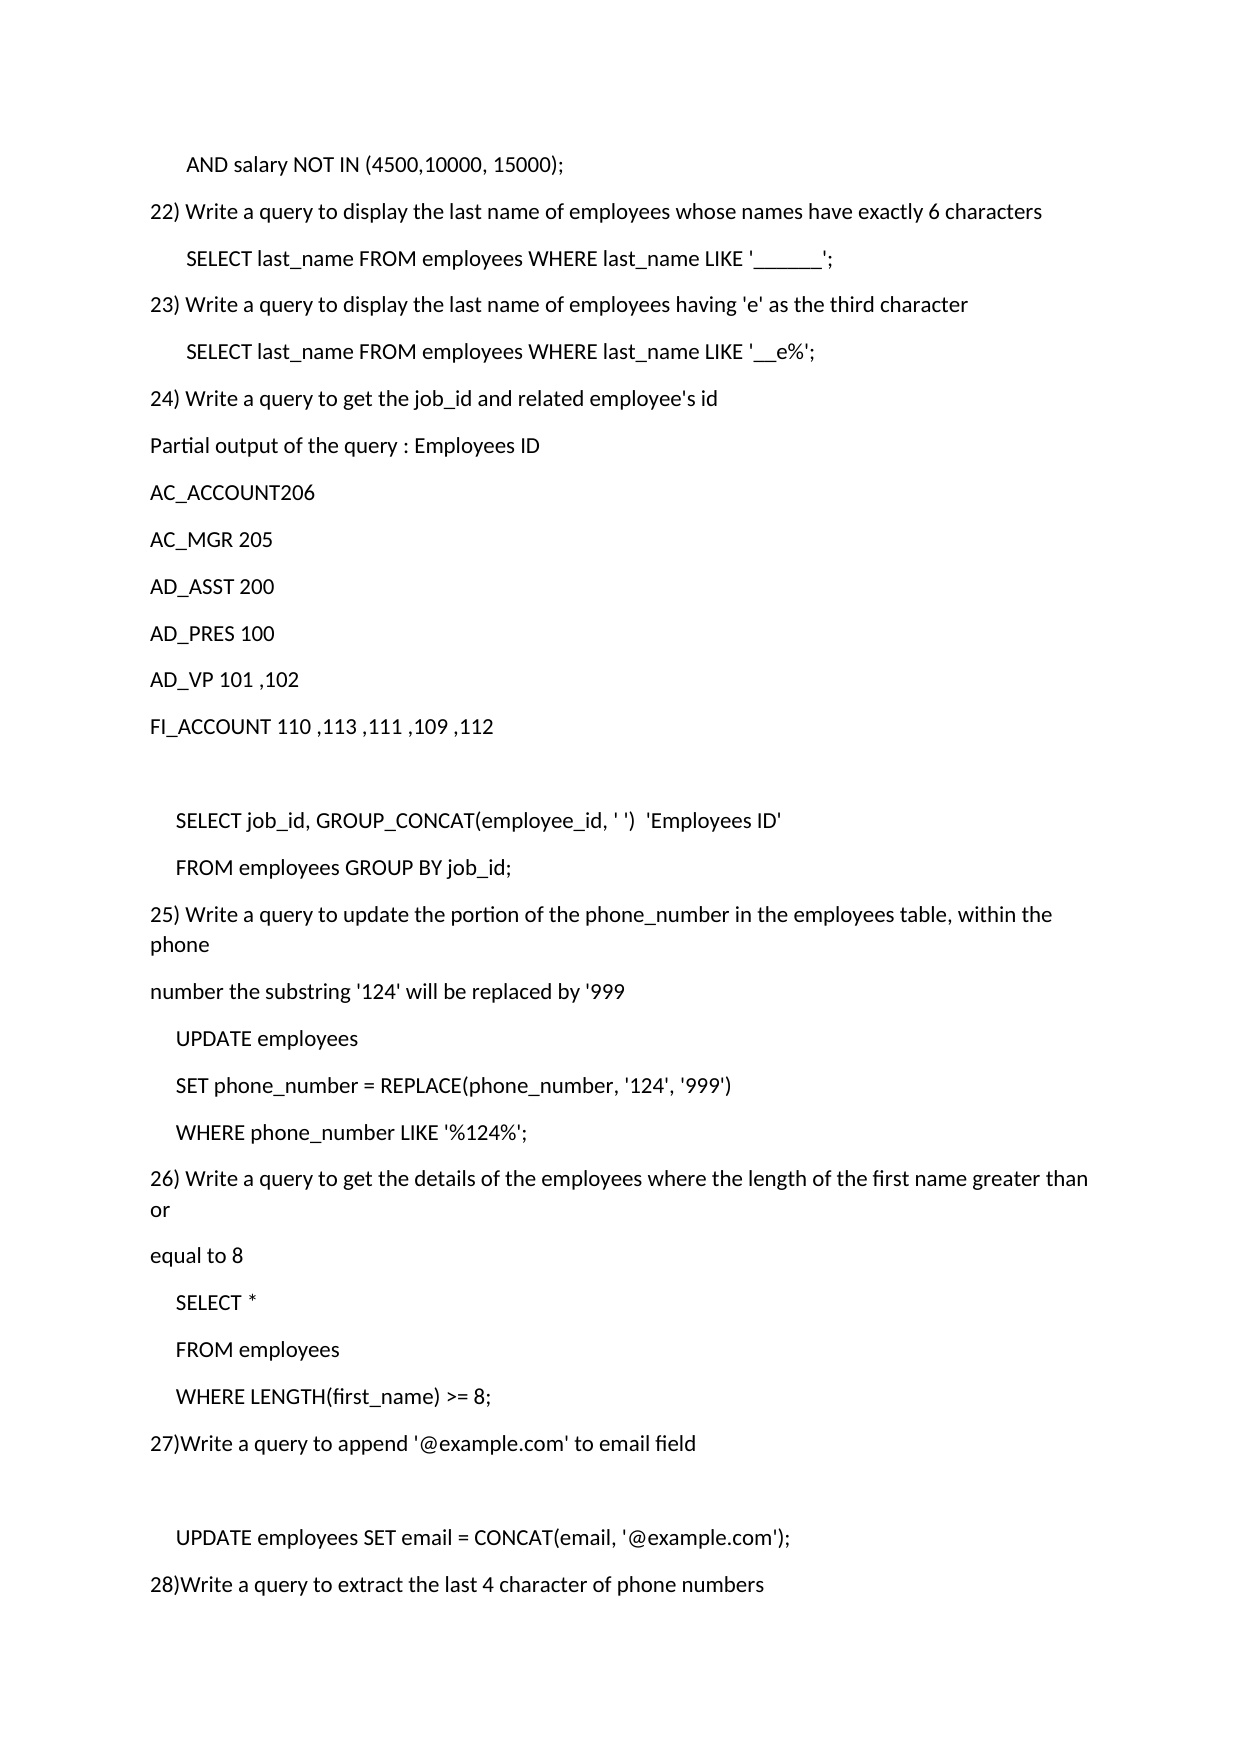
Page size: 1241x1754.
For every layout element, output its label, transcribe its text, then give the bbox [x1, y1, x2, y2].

text AC_ACCOUNT206 [150, 478, 1090, 506]
text SELECT last_name FROM employees WHERE last_name LIKE '__e%'; [150, 337, 1090, 366]
text FROM employees GROUP BY job_id; [150, 853, 1090, 881]
text AD_ASST 200 [150, 572, 1090, 600]
text AND salary NOT IN (4500,10000, 15000); [150, 150, 1090, 178]
text 22) Write a query to display the last name of employees whose names have exactly 6 characters [150, 197, 1090, 225]
text number the substring '124' will be replaced by '999 [150, 977, 1090, 1005]
text WHERE LENGTH(first_name) >= 8; [150, 1382, 1090, 1410]
text SELECT last_name FROM employees WHERE last_name LIKE '______'; [150, 244, 1090, 272]
text AC_MGR 205 [150, 525, 1090, 553]
text equal to 8 [150, 1242, 1090, 1270]
text UPDATE employees SET email = CONCAT(email, '@example.com'); [150, 1523, 1090, 1551]
text 24) Write a query to get the job_id and related employee's id [150, 384, 1090, 412]
text 26) Write a query to get the details of the employees where the length of the first name greater than or [150, 1164, 1090, 1223]
text 25) Write a query to update the portion of the phone_number in the employees table, within the phone [150, 900, 1090, 958]
text AD_VP 101 ,102 [150, 666, 1090, 694]
text 23) Write a query to display the last name of employees having 'e' as the third character [150, 291, 1090, 319]
text WHERE phone_number LIKE '%124%'; [150, 1118, 1090, 1146]
text FROM employees [150, 1335, 1090, 1363]
text FI_ACCOUNT 110 ,113 ,111 ,109 ,112 [150, 712, 1090, 741]
text SELECT * [150, 1288, 1090, 1317]
text Partial output of the query : Employees ID [150, 431, 1090, 459]
text UPDATE employees [150, 1024, 1090, 1052]
text 27)Write a query to append '@example.com' to email field [150, 1429, 1090, 1457]
text AD_PRES 100 [150, 619, 1090, 647]
text SELECT job_id, GROUP_CONCAT(employee_id, ' ') 'Employees ID' [150, 806, 1090, 834]
text 28)Write a query to extract the last 4 character of phone numbers [150, 1570, 1090, 1598]
text SET phone_number = REPLACE(phone_number, '124', '999') [150, 1071, 1090, 1099]
